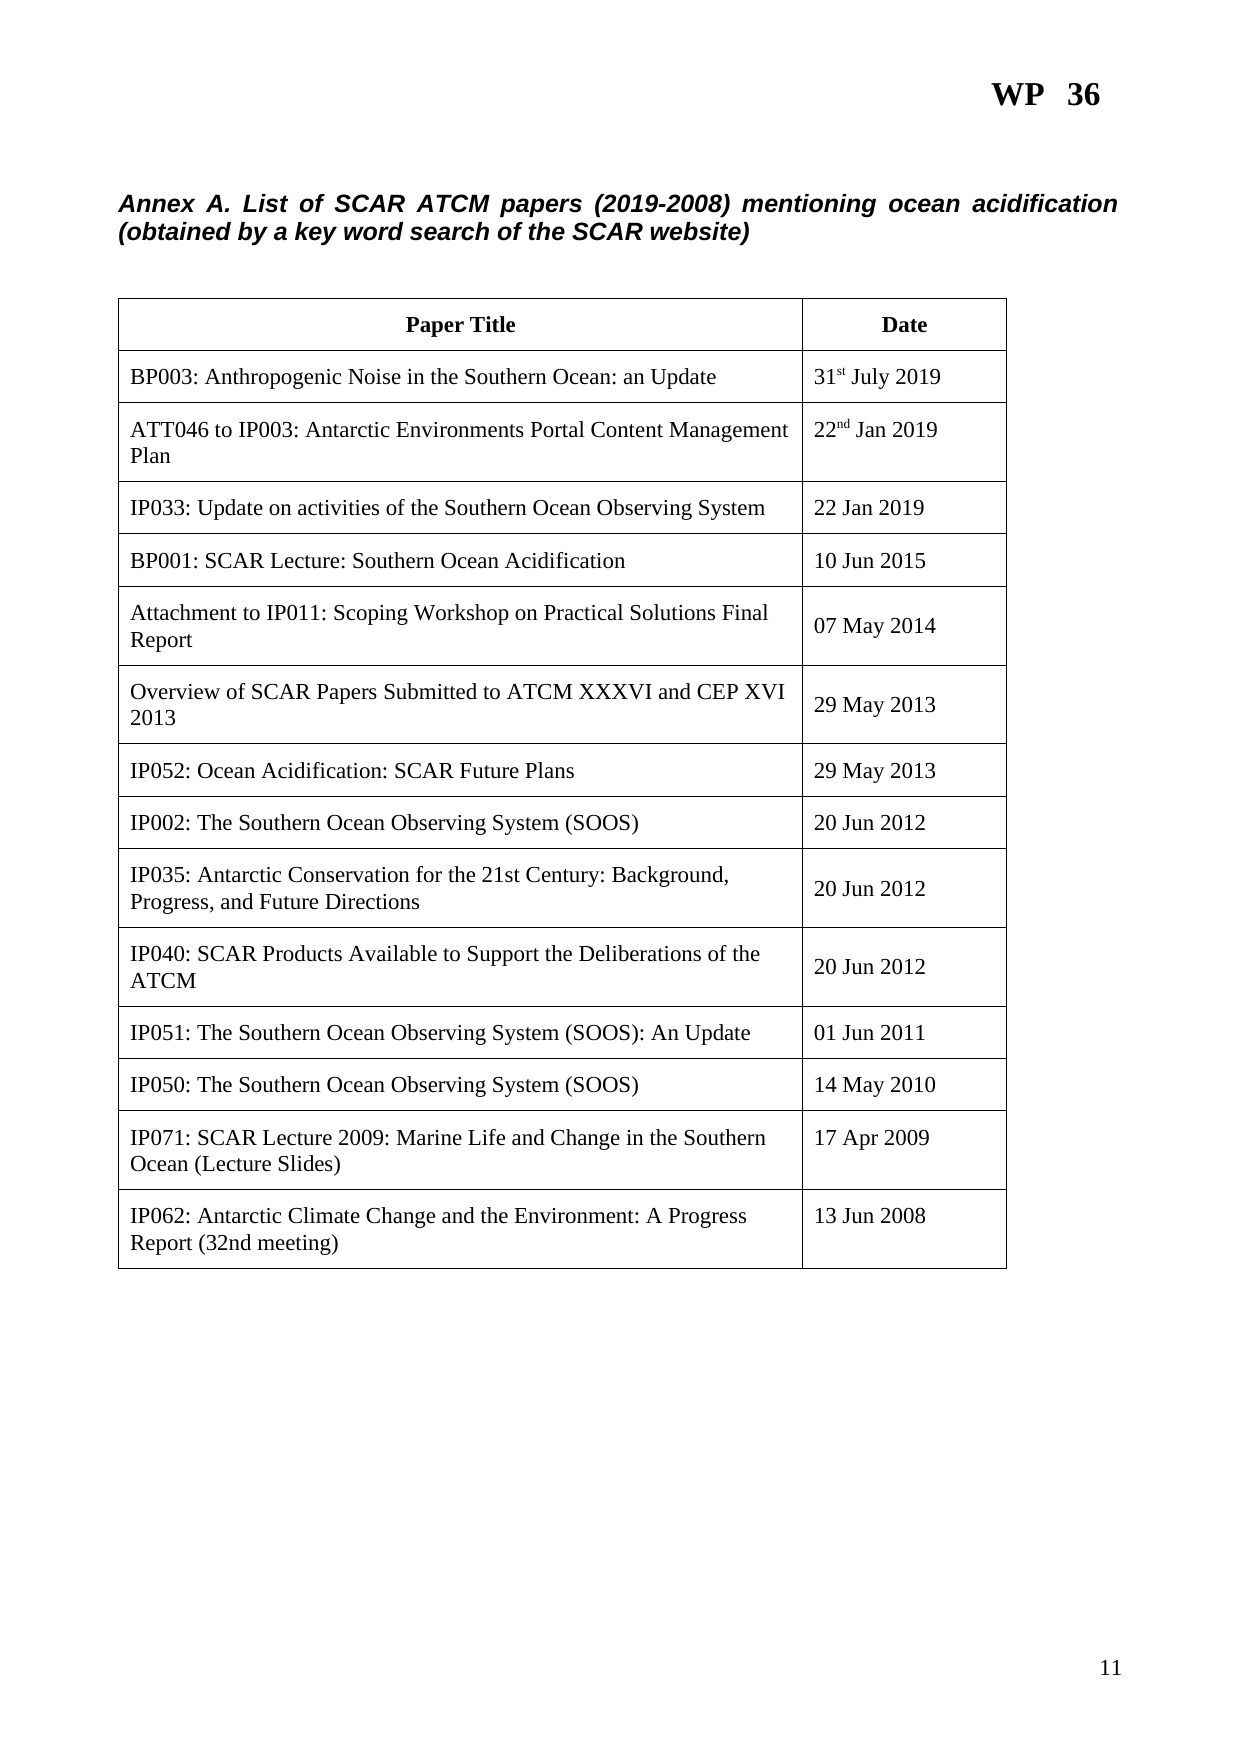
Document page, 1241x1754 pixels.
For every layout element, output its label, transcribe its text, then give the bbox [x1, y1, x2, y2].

table_cell IP071: SCAR Lecture 2009: Marine Life and Change in the Southern Ocean (Lecture Slides) [119, 1111, 802, 1189]
table_cell BP001: SCAR Lecture: Southern Ocean Acidification [119, 534, 802, 586]
table_cell IP050: The Southern Ocean Observing System (SOOS) [119, 1059, 802, 1110]
table_cell 20 Jun 2012 [803, 928, 1006, 1006]
table_cell 20 Jun 2012 [803, 849, 1006, 927]
table_cell 20 Jun 2012 [803, 797, 1006, 848]
table_cell 10 Jun 2015 [803, 534, 1006, 586]
table_header Paper Title [119, 299, 802, 350]
subtitle Annex A. List of SCAR ATCM papers (2019-2008) mentioning ocean acidification (obtained by a key word search of the SCAR website) [118, 188, 1122, 246]
table_cell IP040: SCAR Products Available to Support the Deliberations of the ATCM [119, 928, 802, 1006]
table_header Date [803, 299, 1006, 350]
table_cell 01 Jun 2011 [803, 1007, 1006, 1058]
table_cell IP051: The Southern Ocean Observing System (SOOS): An Update [119, 1007, 802, 1058]
table_cell 14 May 2010 [803, 1059, 1006, 1110]
table_cell 22nd Jan 2019 [803, 403, 1006, 481]
table_cell 13 Jun 2008 [803, 1190, 1006, 1268]
table_cell BP003: Anthropogenic Noise in the Southern Ocean: an Update [119, 351, 802, 402]
table_cell 22 Jan 2019 [803, 482, 1006, 533]
table_cell Overview of SCAR Papers Submitted to ATCM XXXVI and CEP XVI 2013 [119, 666, 802, 743]
table_cell IP033: Update on activities of the Southern Ocean Observing System [119, 482, 802, 533]
table_cell Attachment to IP011: Scoping Workshop on Practical Solutions Final Report [119, 587, 802, 664]
table_cell 07 May 2014 [803, 587, 1006, 664]
table_cell IP035: Antarctic Conservation for the 21st Century: Background, Progress, and Future Directions [119, 849, 802, 927]
table_cell IP002: The Southern Ocean Observing System (SOOS) [119, 797, 802, 848]
table_cell ATT046 to IP003: Antarctic Environments Portal Content Management Plan [119, 403, 802, 481]
table_cell IP062: Antarctic Climate Change and the Environment: A Progress Report (32nd meeting) [119, 1190, 802, 1268]
table_cell 29 May 2013 [803, 666, 1006, 743]
table_cell 31st July 2019 [803, 351, 1006, 402]
table_cell IP052: Ocean Acidification: SCAR Future Plans [119, 744, 802, 796]
table_cell 29 May 2013 [803, 744, 1006, 796]
table_cell 17 Apr 2009 [803, 1111, 1006, 1189]
